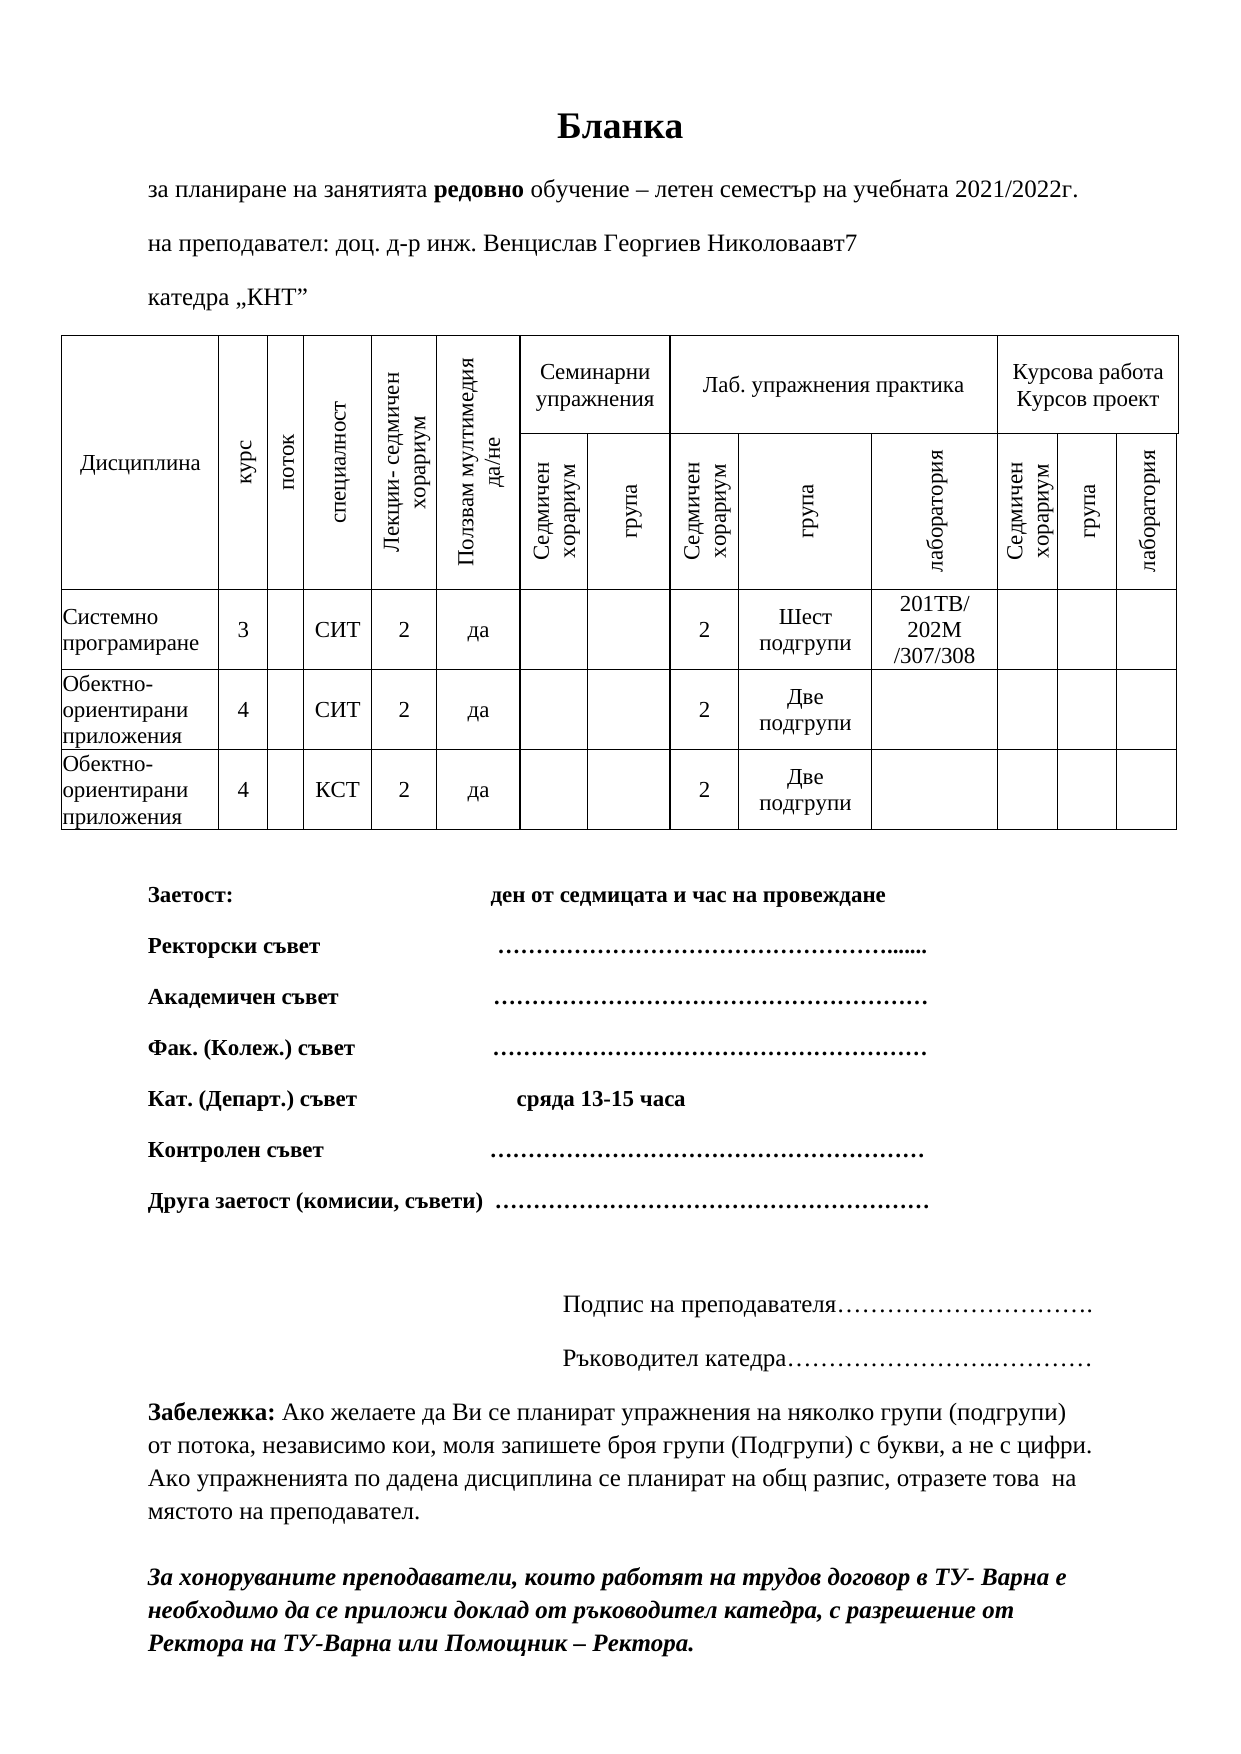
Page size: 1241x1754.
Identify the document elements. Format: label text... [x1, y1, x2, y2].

text Заетост: ден от седмицата и час на провеждане [148, 881, 1093, 907]
table_cell [521, 670, 587, 749]
table_cell [998, 590, 1057, 669]
table_cell [998, 670, 1057, 749]
table_cell Седмичен хорариум [671, 434, 738, 589]
table_cell СИТ [304, 590, 371, 669]
text за планиране на занятията редовно обучение – летен семестър на учебната 2021/2022г. [148, 174, 1093, 203]
table_cell СИТ [304, 670, 371, 749]
table_cell 3 [219, 590, 267, 669]
table_header Курсова работа Курсов проект [998, 336, 1178, 433]
table_cell Две подгрупи [739, 750, 871, 829]
table_cell 2 [671, 670, 738, 749]
text Академичен съвет ………………………………………………… [148, 983, 1093, 1009]
table_header Ползвам мултимедия да/не [437, 336, 519, 589]
table_cell [521, 590, 587, 669]
table_cell [998, 750, 1057, 829]
table_cell [268, 590, 303, 669]
table_cell група [588, 434, 669, 589]
table_cell [1117, 750, 1176, 829]
table_cell [588, 670, 669, 749]
table_cell [1117, 590, 1176, 669]
table_cell 2 [372, 590, 436, 669]
table_cell 2 [671, 590, 738, 669]
table_cell група [1058, 434, 1116, 589]
table_cell 4 [219, 670, 267, 749]
table_cell 4 [219, 750, 267, 829]
table_cell да [437, 750, 519, 829]
text Подпис на преподавателя…………………………. [148, 1289, 1093, 1318]
table_header Лекции- седмичен хорариум [372, 336, 436, 589]
text катедра „КНТ” [148, 282, 1093, 310]
table_header Семинарни упражнения [521, 336, 669, 433]
table_cell [521, 750, 587, 829]
text Ако упражненията по дадена дисциплина се планират на общ разпис, отразете това на мястото на преподавател. [148, 1463, 1093, 1525]
table_cell група [739, 434, 871, 589]
table_cell 2 [372, 670, 436, 749]
text Друга заетост (комисии, съвети) ………………………………………………… [148, 1187, 1093, 1214]
table_header поток [268, 336, 303, 589]
table_cell [268, 750, 303, 829]
table_cell [872, 670, 997, 749]
text Фак. (Колеж.) съвет ………………………………………………… [148, 1034, 1093, 1061]
table_cell 2 [372, 750, 436, 829]
table_cell Системно програмиране [62, 590, 218, 669]
text За хоноруваните преподаватели, които работят на трудов договор в ТУ- Варна е необходимо да се приложи доклад от ръководител катедра, с разрешение от Ректора на ТУ-Варна или Помощник – Ректора. [148, 1562, 1093, 1657]
table_cell да [437, 590, 519, 669]
table_cell Обектно- ориентирани приложения [62, 750, 218, 829]
table_header специалност [304, 336, 371, 589]
table_header Лаб. упражнения практика [671, 336, 997, 433]
table_cell [268, 670, 303, 749]
text Кат. (Департ.) съвет сряда 13-15 часа [148, 1085, 1093, 1112]
table_cell Седмичен хорариум [521, 434, 587, 589]
table_cell 2 [671, 750, 738, 829]
table_cell Обектно- ориентирани приложения [62, 670, 218, 749]
table_cell Две подгрупи [739, 670, 871, 749]
table_cell 201ТВ/202М /307/308 [872, 590, 997, 669]
table_cell КСТ [304, 750, 371, 829]
table_cell лаборатория [872, 434, 997, 589]
table_cell да [437, 670, 519, 749]
text Ректорски съвет ……………………………………………....... [148, 932, 1093, 958]
text Забележка: Ако желаете да Ви се планират упражнения на няколко групи (подгрупи) от потока, независимо кои, моля запишете броя групи (Подгрупи) с букви, а не с цифри. [148, 1397, 1093, 1459]
table_cell [588, 750, 669, 829]
table_cell лаборатория [1117, 434, 1176, 589]
table_cell [588, 590, 669, 669]
text Контролен съвет ………………………………………………… [148, 1136, 1093, 1163]
table_cell [872, 750, 997, 829]
table_header курс [219, 336, 267, 589]
table_cell [1117, 670, 1176, 749]
table_cell [1058, 670, 1116, 749]
table_cell Седмичен хорариум [998, 434, 1057, 589]
table_cell [1058, 590, 1116, 669]
text Бланка [148, 103, 1093, 147]
text на преподавател: доц. д-р инж. Венцислав Георгиев Николоваавт7 [148, 228, 1093, 256]
table_cell [1058, 750, 1116, 829]
table_header Дисциплина [62, 336, 218, 589]
table_cell Шест подгрупи [739, 590, 871, 669]
text Ръководител катедра…………………….………… [148, 1343, 1093, 1372]
